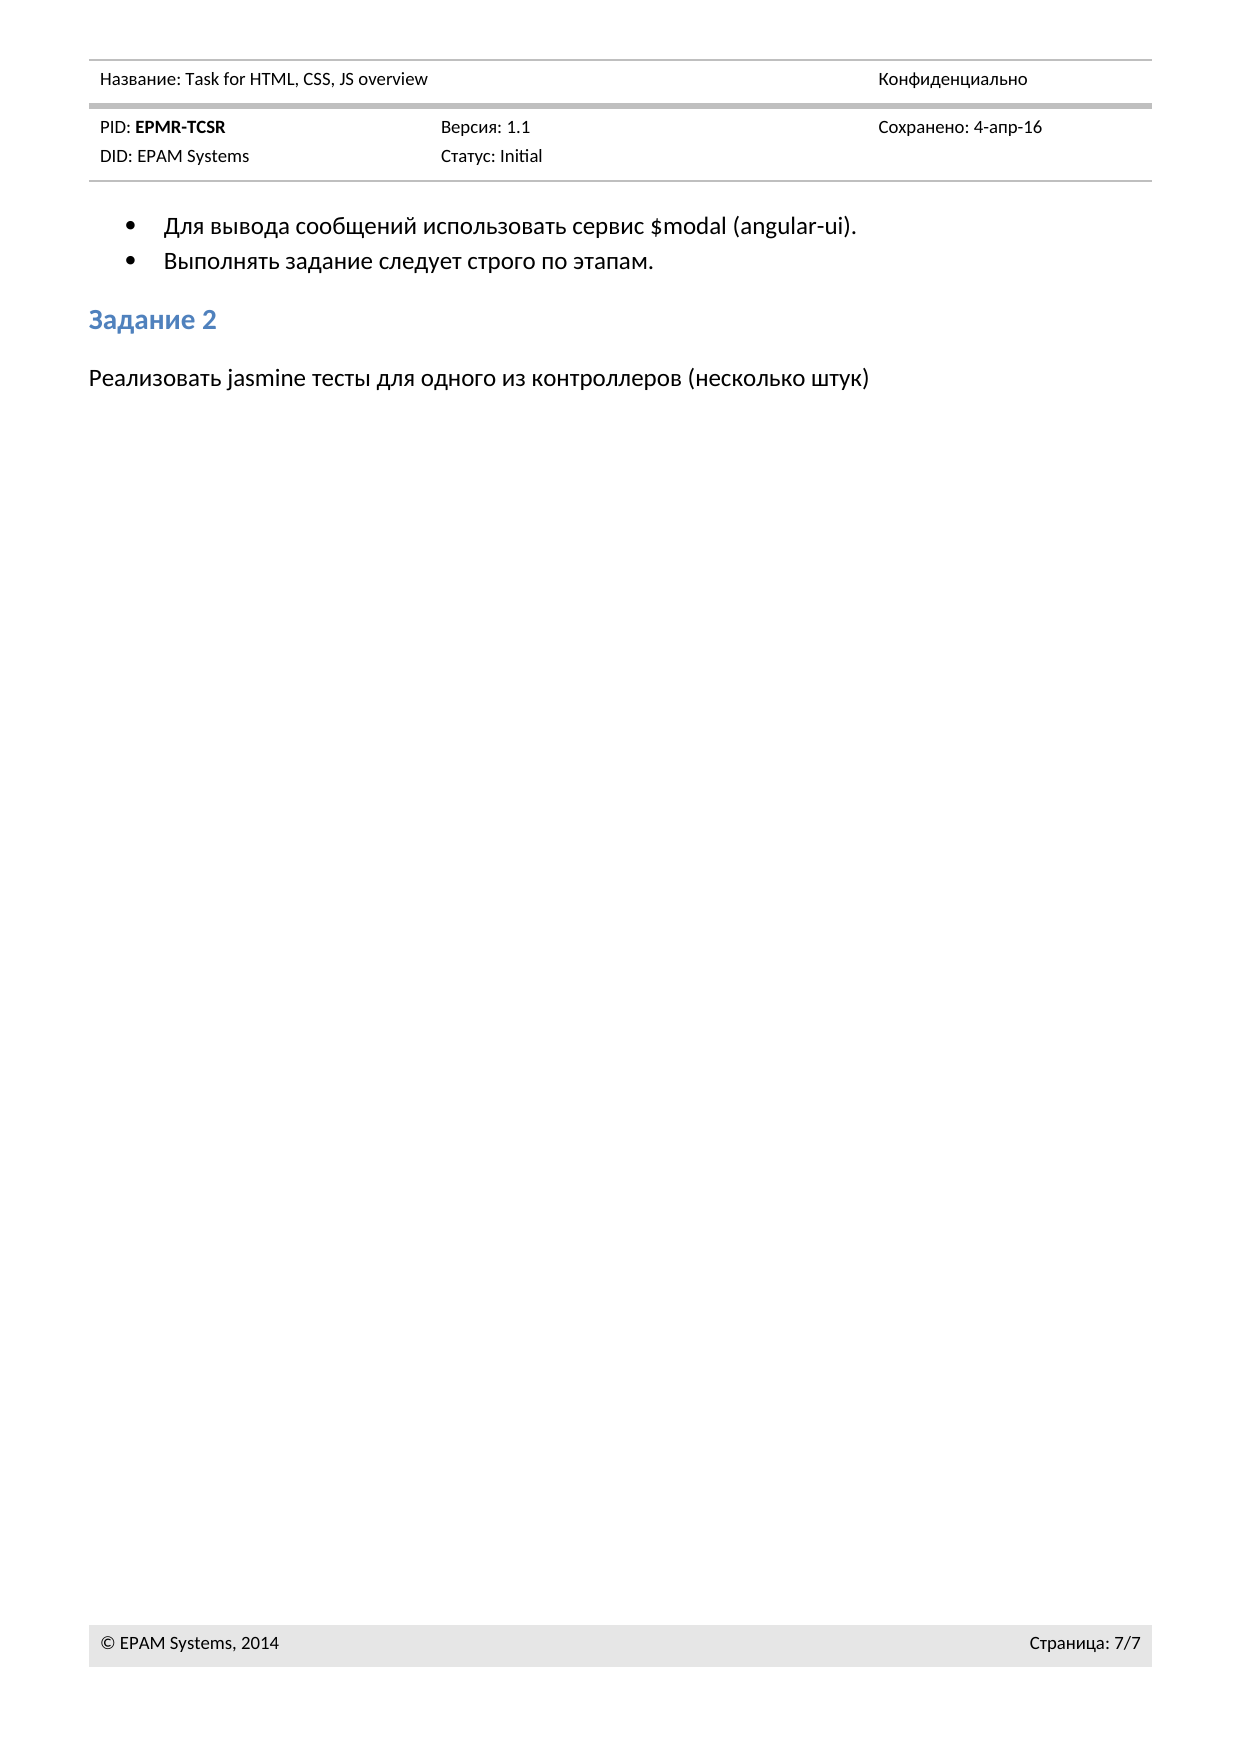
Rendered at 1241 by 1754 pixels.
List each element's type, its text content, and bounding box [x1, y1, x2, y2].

text Задание 2 [89, 301, 1152, 336]
list Выполнять задание следует строго по этапам. [126, 245, 1152, 276]
list Для вывода сообщений использовать сервис $modal (angular-ui). [126, 210, 1152, 241]
text Реализовать jasmine тесты для одного из контроллеров (несколько штук) [89, 363, 1152, 393]
